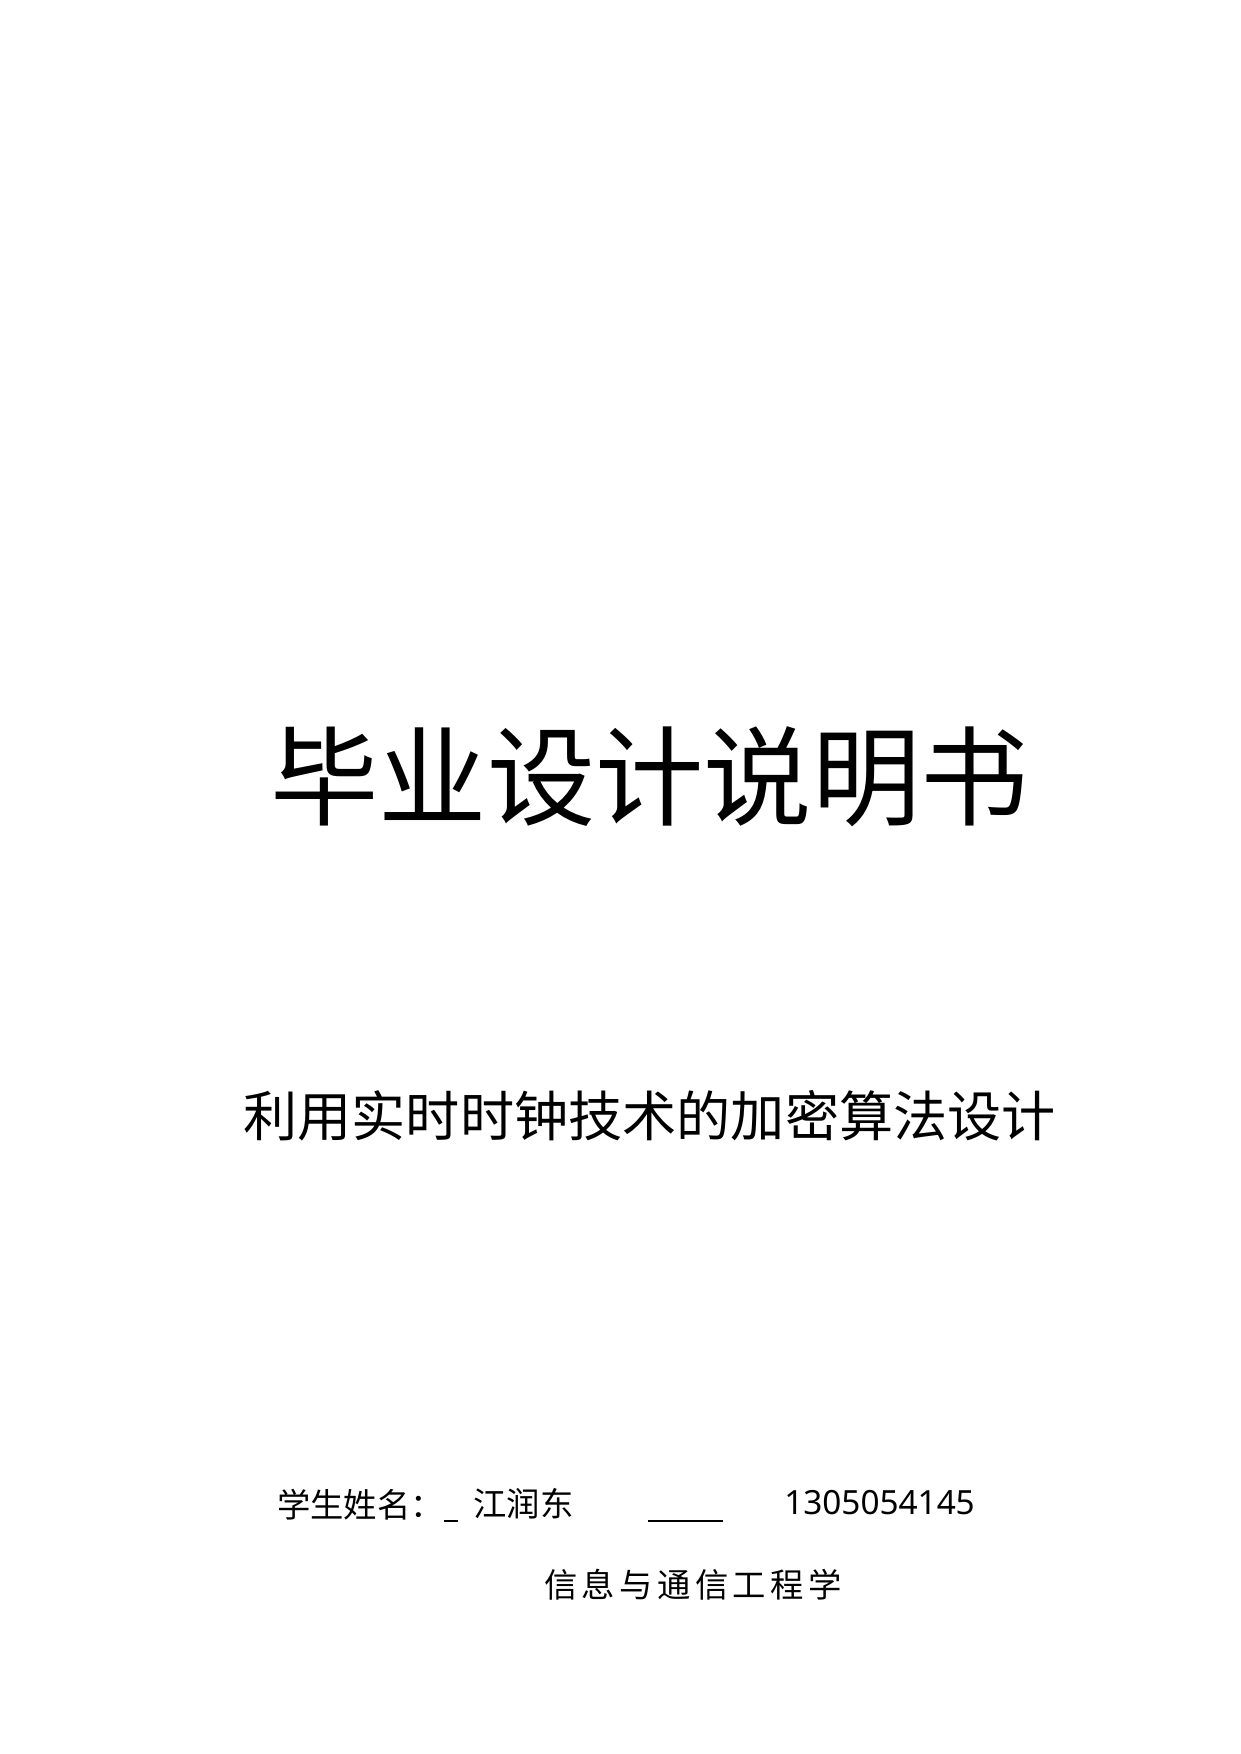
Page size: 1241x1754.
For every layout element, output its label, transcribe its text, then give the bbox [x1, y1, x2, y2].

text 毕业设计说明书 [177, 689, 1122, 852]
text 学生姓名： 学号： [646, 1470, 1122, 1535]
text 利用实时时钟技术的加密算法设计 [177, 1064, 1122, 1162]
text 学生姓名： 学号： [177, 1470, 458, 1535]
